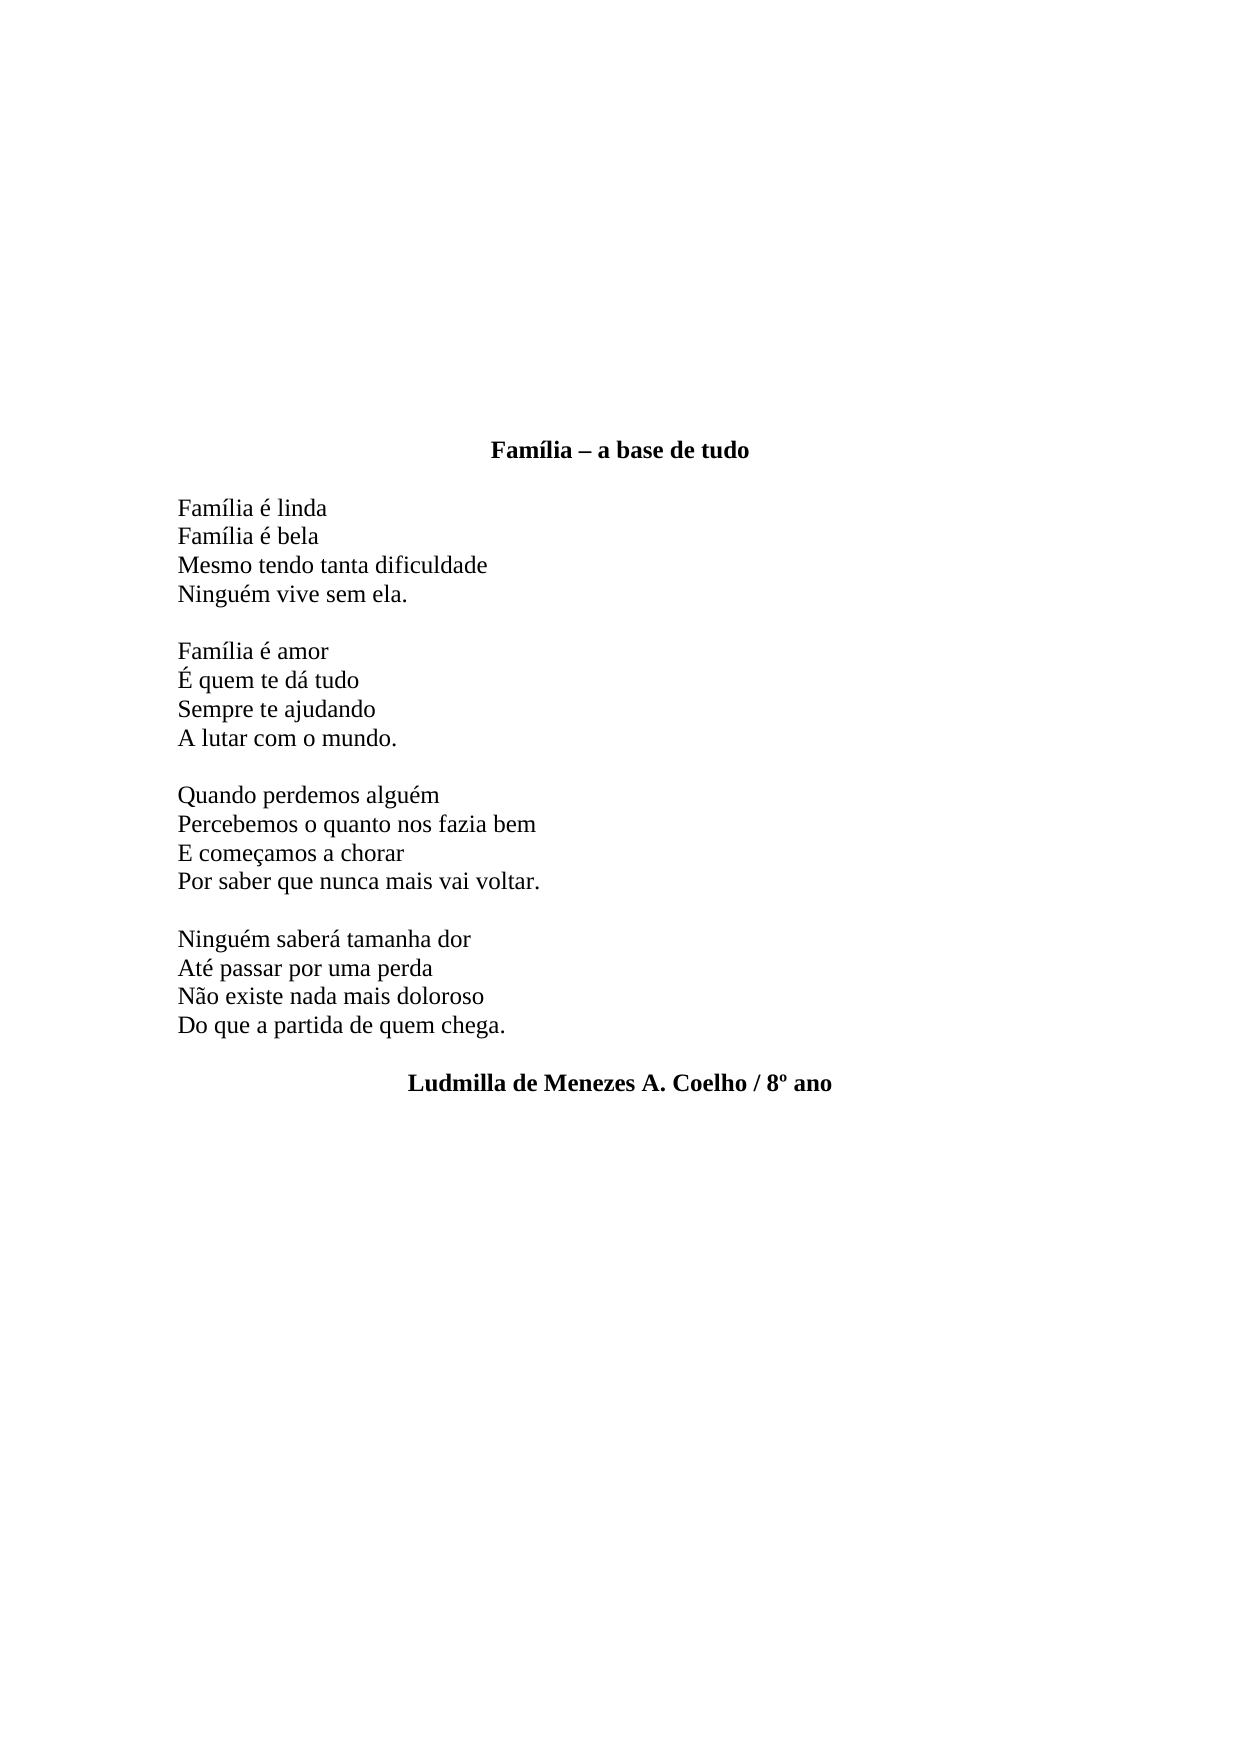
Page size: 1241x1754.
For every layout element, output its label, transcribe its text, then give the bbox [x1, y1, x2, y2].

text Quando perdemos alguém [177, 780, 1063, 809]
text Família é linda [177, 493, 1063, 521]
text Sempre te ajudando [177, 694, 1063, 723]
text Mesmo tendo tanta dificuldade [177, 550, 1063, 579]
text A lutar com o mundo. [177, 723, 1063, 751]
text Família – a base de tudo [177, 435, 1063, 464]
text E começamos a chorar [177, 838, 1063, 866]
text Ninguém vive sem ela. [177, 579, 1063, 608]
text Do que a partida de quem chega. [177, 1010, 1063, 1039]
text Família é bela [177, 521, 1063, 550]
text Família é amor [177, 636, 1063, 665]
text Por saber que nunca mais vai voltar. [177, 866, 1063, 895]
text Ninguém saberá tamanha dor [177, 924, 1063, 953]
text Não existe nada mais doloroso [177, 981, 1063, 1010]
text É quem te dá tudo [177, 665, 1063, 694]
text Percebemos o quanto nos fazia bem [177, 809, 1063, 838]
text Ludmilla de Menezes A. Coelho / 8º ano [177, 1068, 1063, 1096]
text Até passar por uma perda [177, 953, 1063, 981]
